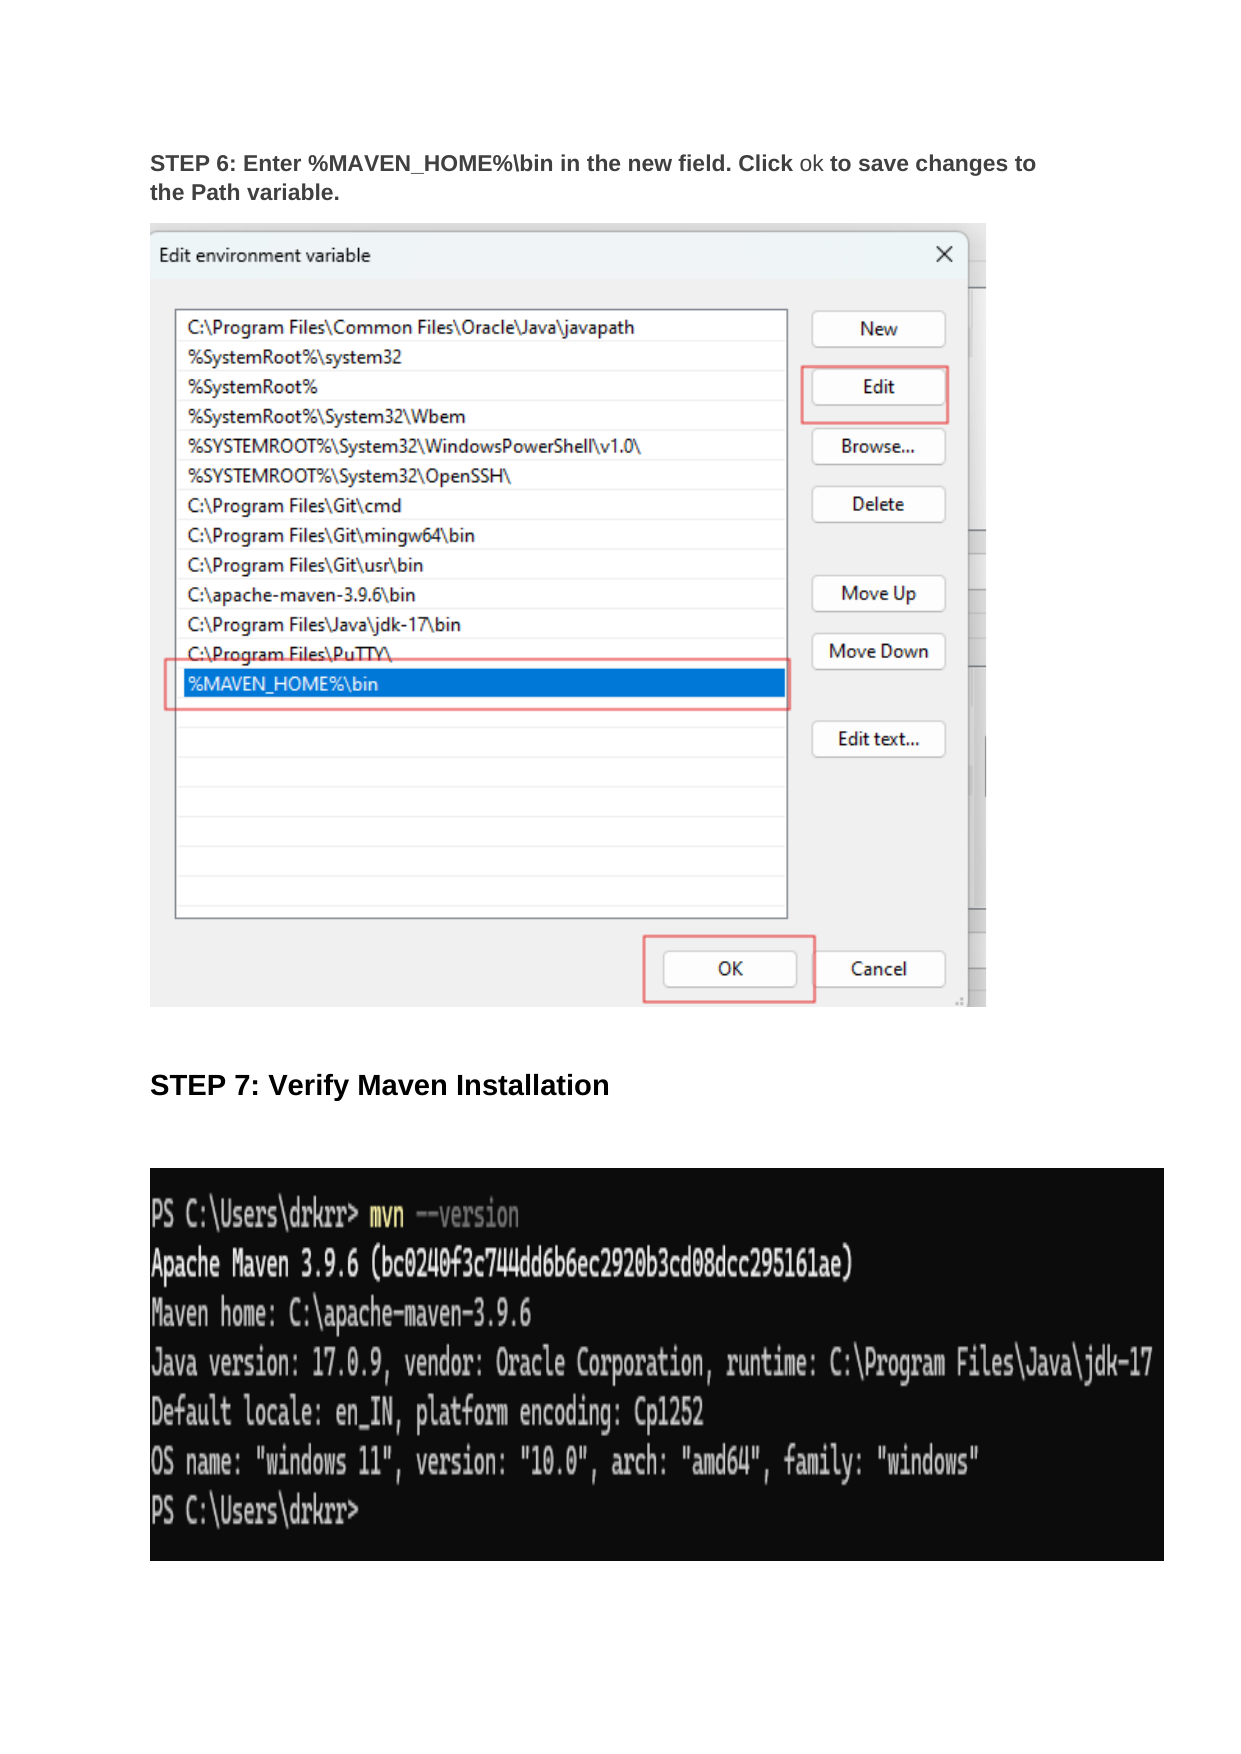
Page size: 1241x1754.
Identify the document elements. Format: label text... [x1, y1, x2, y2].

picture [150, 1168, 1164, 1561]
subtitle STEP 7: Verify Maven Installation [150, 1068, 1090, 1102]
text STEP 6: Enter %MAVEN_HOME%\bin in the new field. Click ok to save changes to the Path variable. [150, 150, 1090, 205]
picture [150, 223, 987, 1007]
